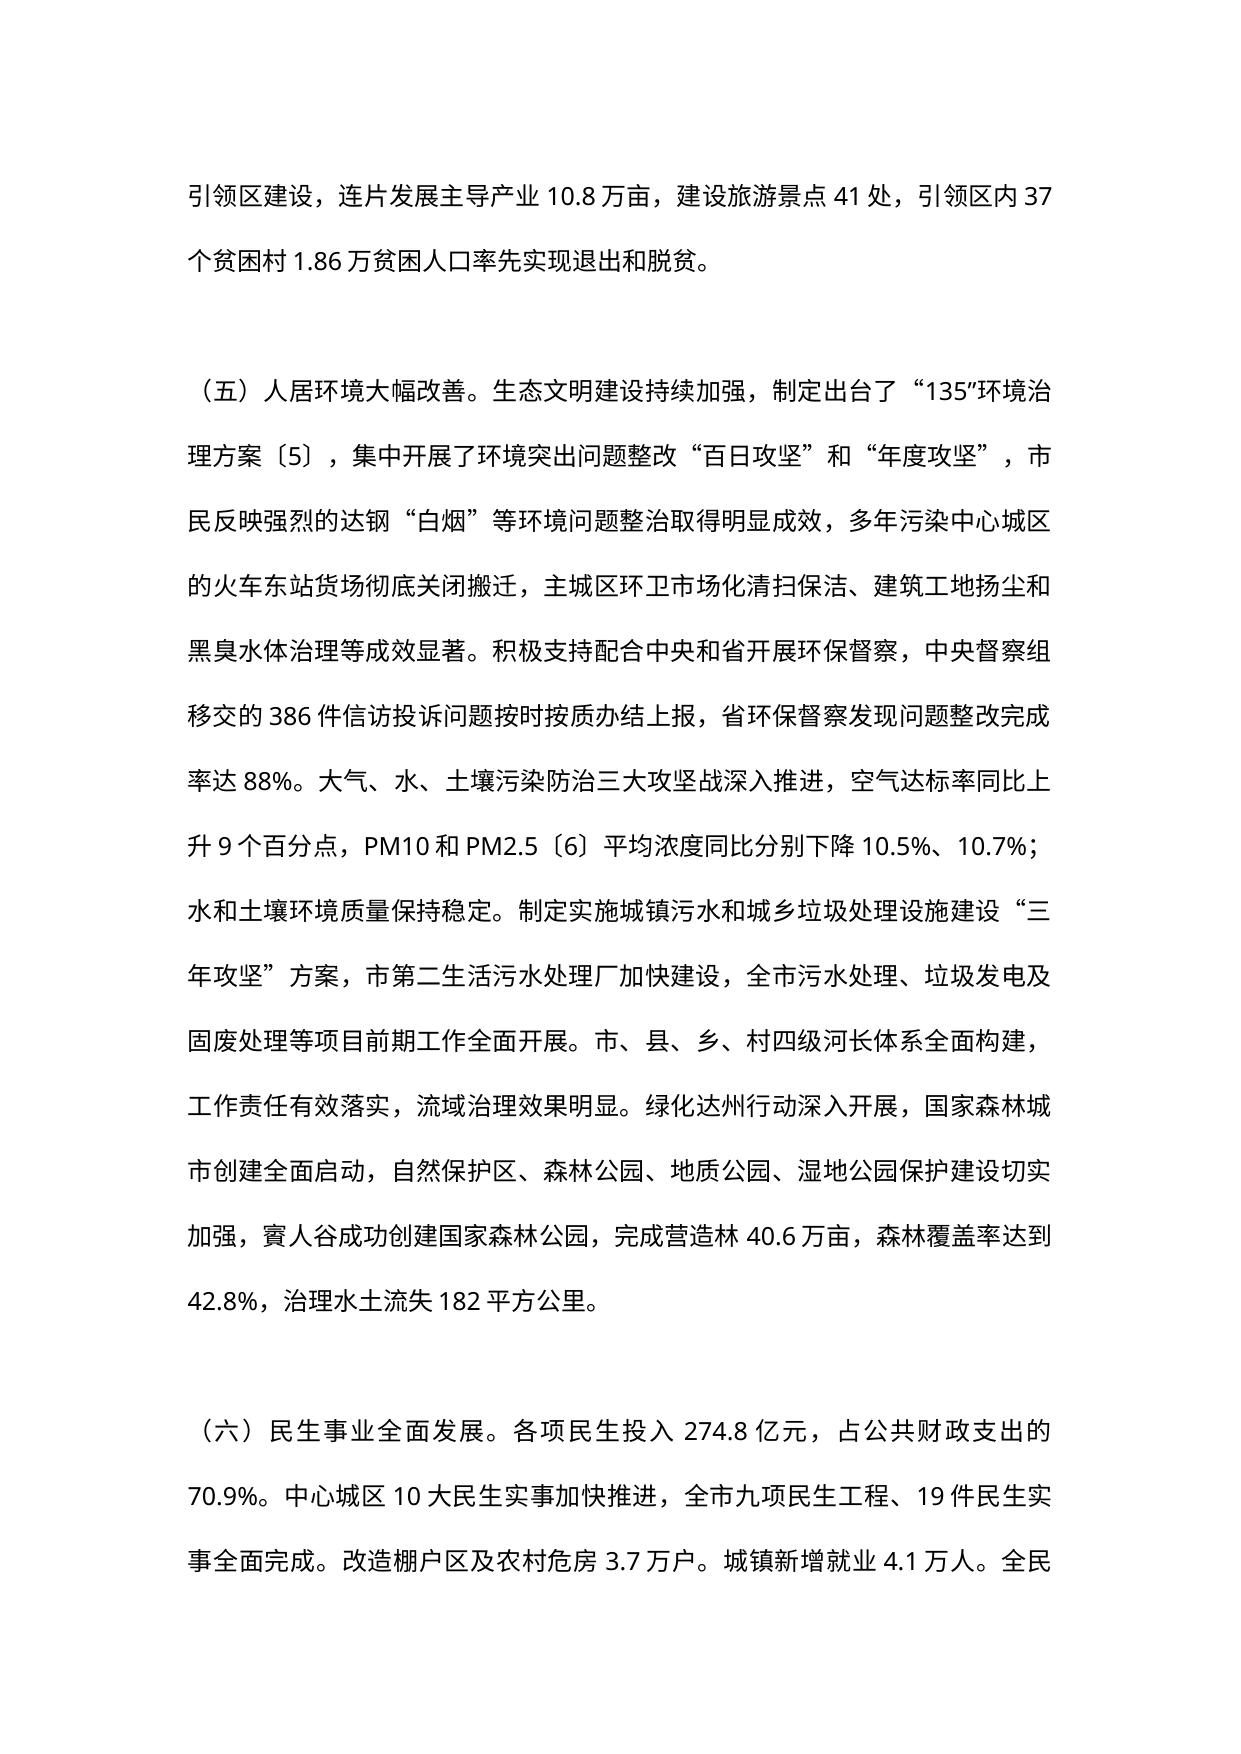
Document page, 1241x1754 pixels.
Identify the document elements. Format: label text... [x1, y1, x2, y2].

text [187, 1397, 1053, 1592]
text （五）人居环境大幅改善。生态文明建设持续加强，制定出台了“135”环境治理方案〔5〕，集中开展了环境突出问题整改“百日攻坚”和“年度攻坚”，市民反映强烈的达钢“白烟”等环境问题整治取得明显成效，多年污染中心城区的火车东站货场彻底关闭搬迁，主城区环卫市场化清扫保洁、建筑工地扬尘和黑臭水体治理等成效显著。积极支持配合中央和省开展环保督察，中央督察组移交的386件信访投诉问题按时按质办结上报，省环保督察发现问题整改完成率达88%。大气、水、土壤污染防治三大攻坚战深入推进，空气达标率同比上升9个百分点，PM10和PM2.5〔6〕平均浓度同比分别下降10.5%、10.7%；水和土壤环境质量保持稳定。制定实施城镇污水和城乡垃圾处理设施建设“三年攻坚”方案，市第二生活污水处理厂加快建设，全市污水处理、垃圾发电及固废处理等项目前期工作全面开展。市、县、乡、村四级河长体系全面构建，工作责任有效落实，流域治理效果明显。绿化达州行动深入开展，国家森林城市创建全面启动，自然保护区、森林公园、地质公园、湿地公园保护建设切实加强，賨人谷成功创建国家森林公园，完成营造林40.6万亩，森林覆盖率达到42.8%，治理水土流失182平方公里。 [187, 357, 1053, 1332]
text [187, 162, 1053, 292]
